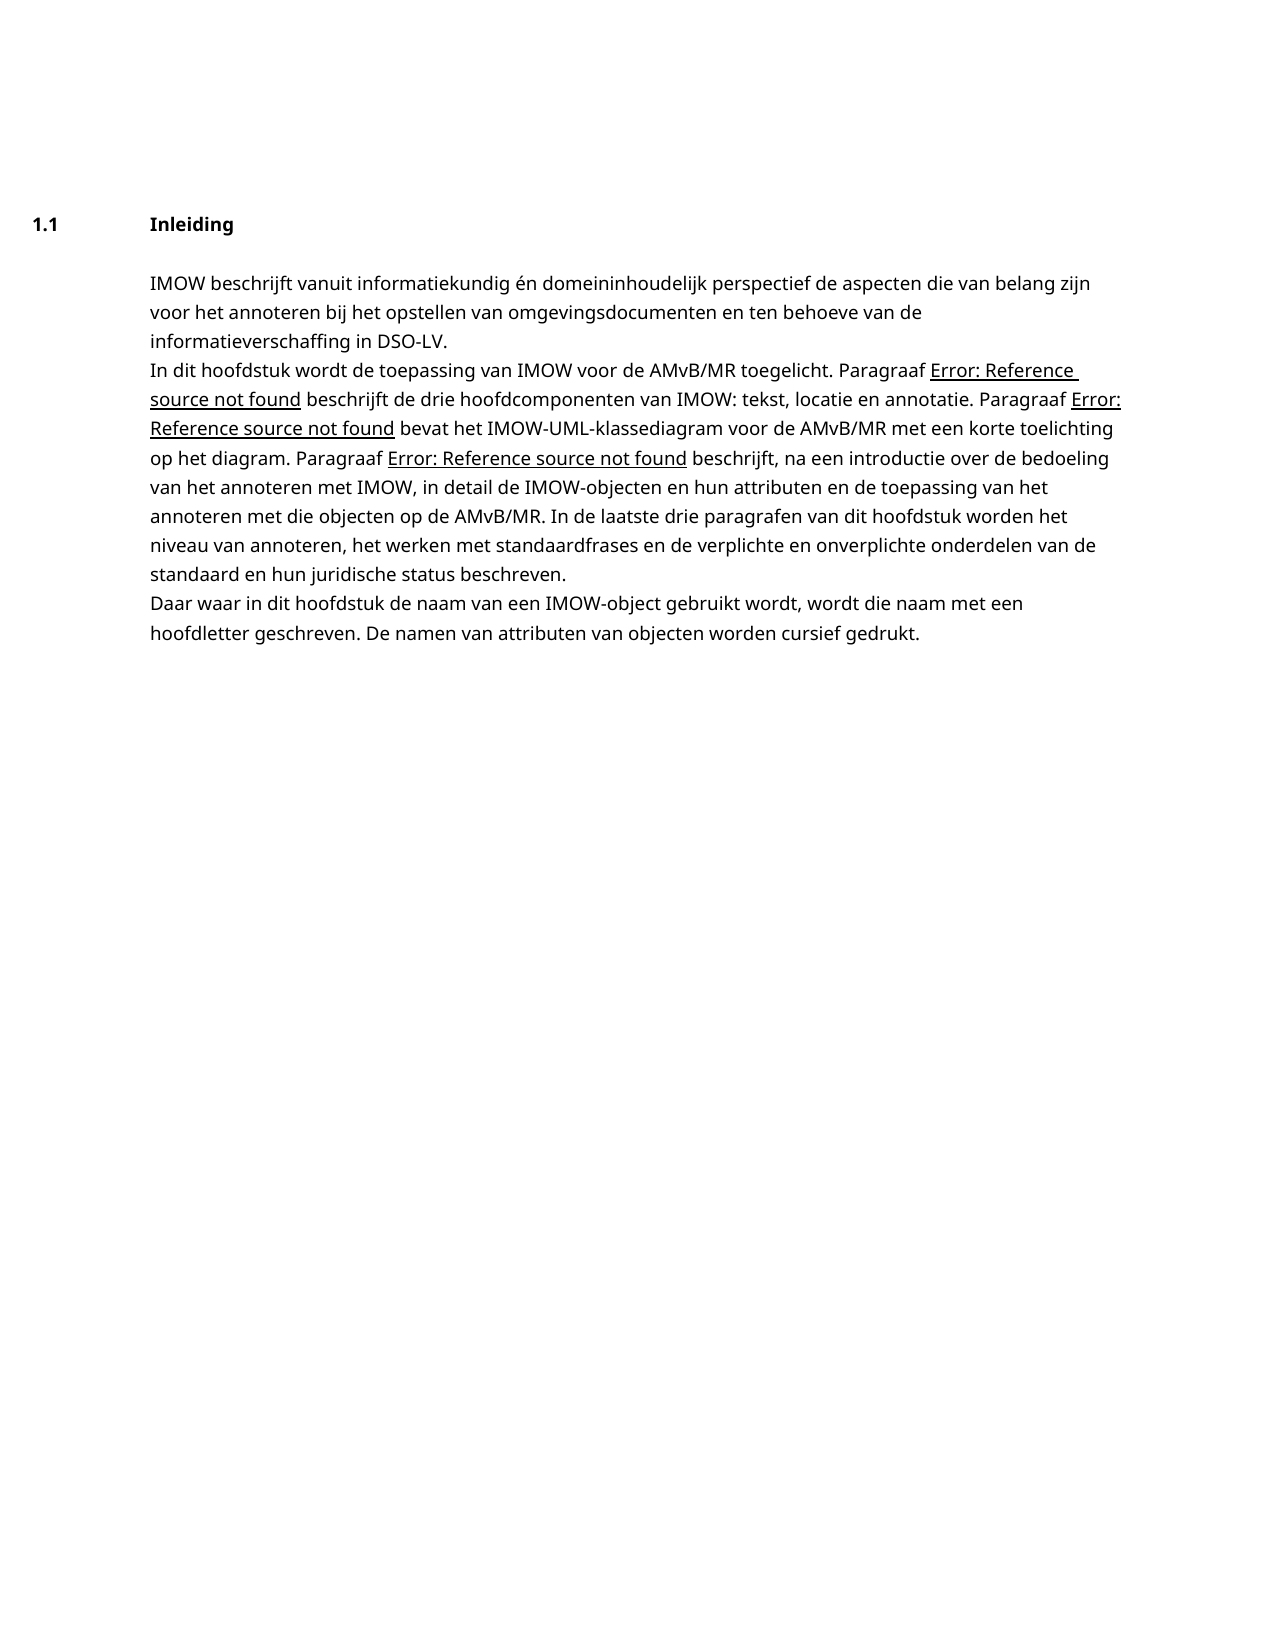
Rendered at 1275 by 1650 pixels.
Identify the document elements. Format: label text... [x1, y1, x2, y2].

subtitle Inleiding [32, 208, 1125, 237]
text IMOW beschrijft vanuit informatiekundig én domeininhoudelijk perspectief de aspecten die van belang zijn voor het annoteren bij het opstellen van omgevingsdocumenten en ten behoeve van de informatieverschaffing in DSO-LV. [150, 267, 1125, 354]
text Daar waar in dit hoofdstuk de naam van een IMOW-object gebruikt wordt, wordt die naam met een hoofdletter geschreven. De namen van attributen van objecten worden cursief gedrukt. [150, 587, 1125, 646]
